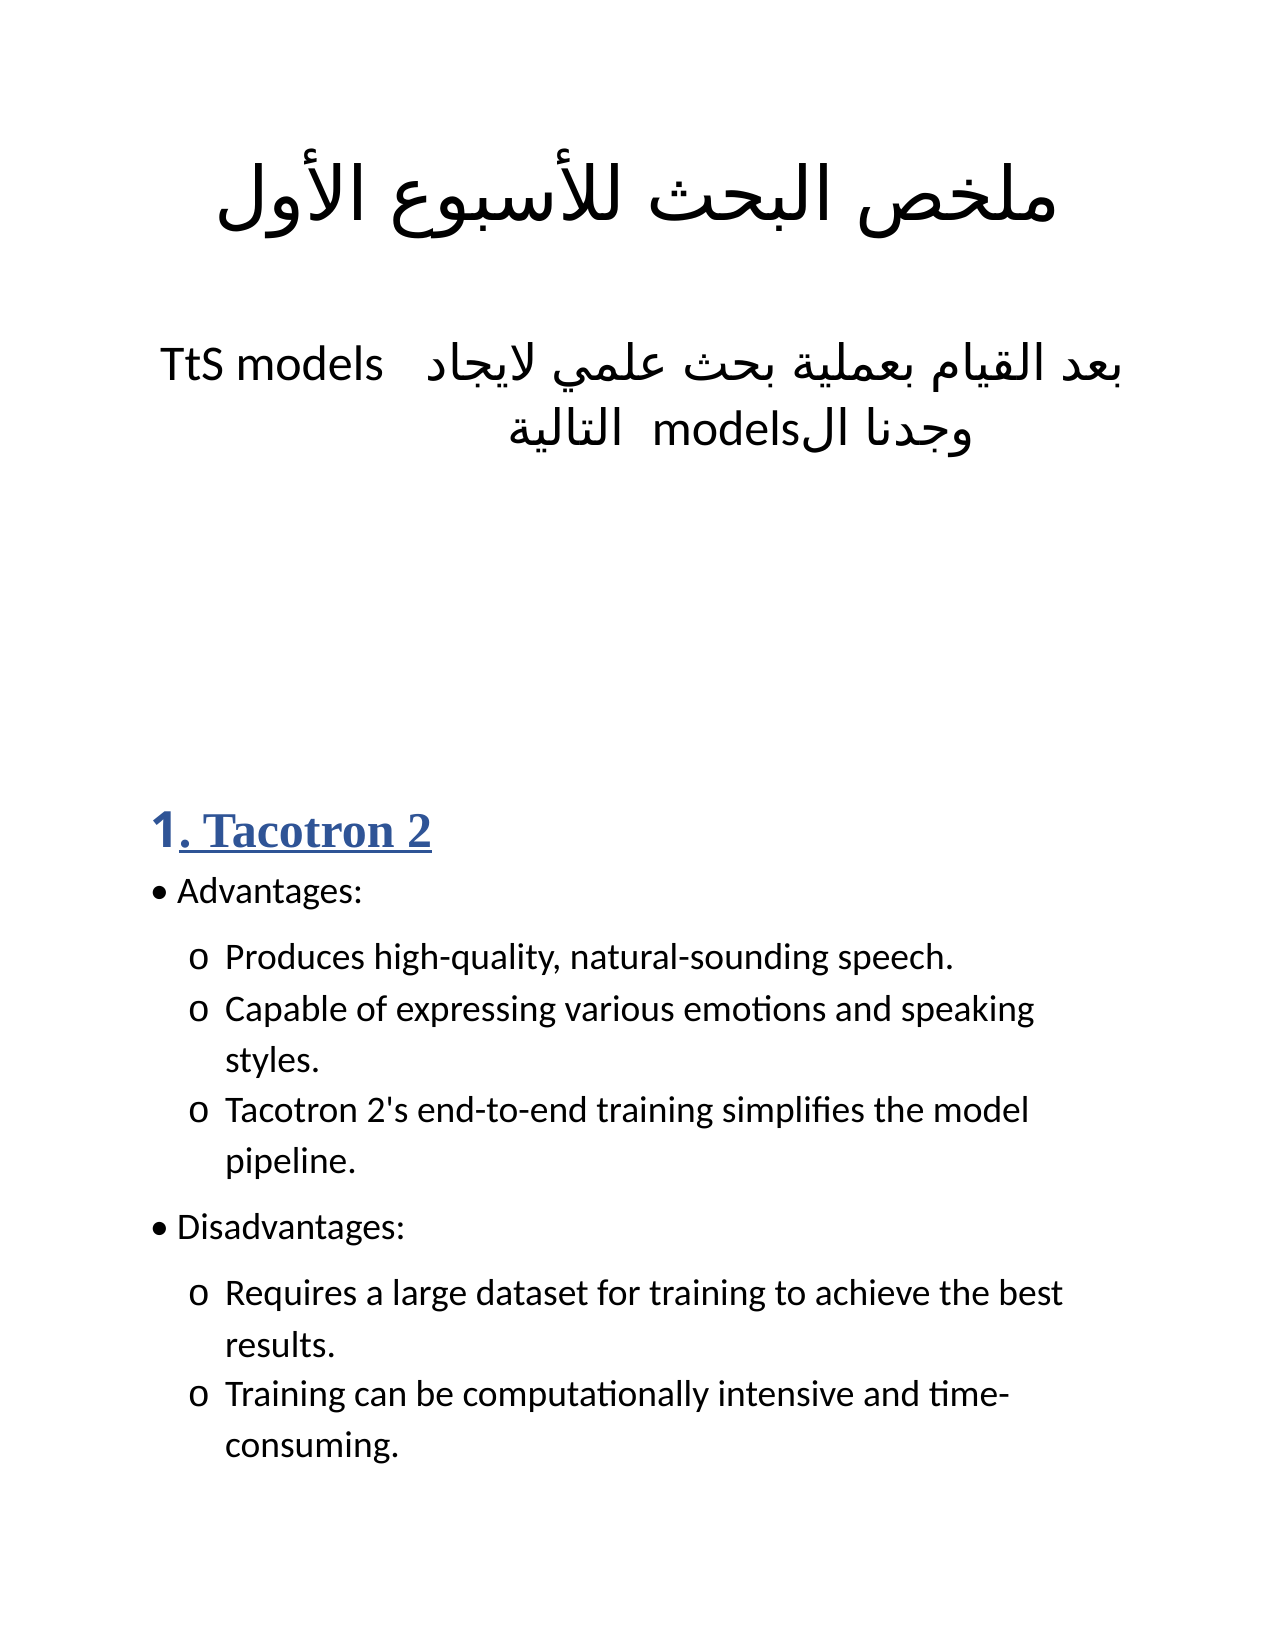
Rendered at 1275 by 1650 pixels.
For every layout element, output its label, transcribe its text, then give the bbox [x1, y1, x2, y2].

text • Advantages: [150, 867, 1125, 913]
text ملخص البحث للأسبوع الأول [150, 150, 1125, 236]
list Training can be computationally intensive and time-consuming. [187, 1370, 1125, 1467]
list Capable of expressing various emotions and speaking styles. [187, 985, 1125, 1082]
list Produces high-quality, natural-sounding speech. [187, 933, 1125, 981]
text • Disadvantages: [150, 1203, 1125, 1249]
subtitle 1. Tacotron 2 [150, 794, 1125, 862]
list Requires a large dataset for training to achieve the best results. [187, 1269, 1125, 1366]
text بعد القيام بعملية بحث علمي لايجاد TtS models وجدنا الmodels التالية [150, 331, 1125, 458]
list Tacotron 2's end-to-end training simplifies the model pipeline. [187, 1086, 1125, 1183]
